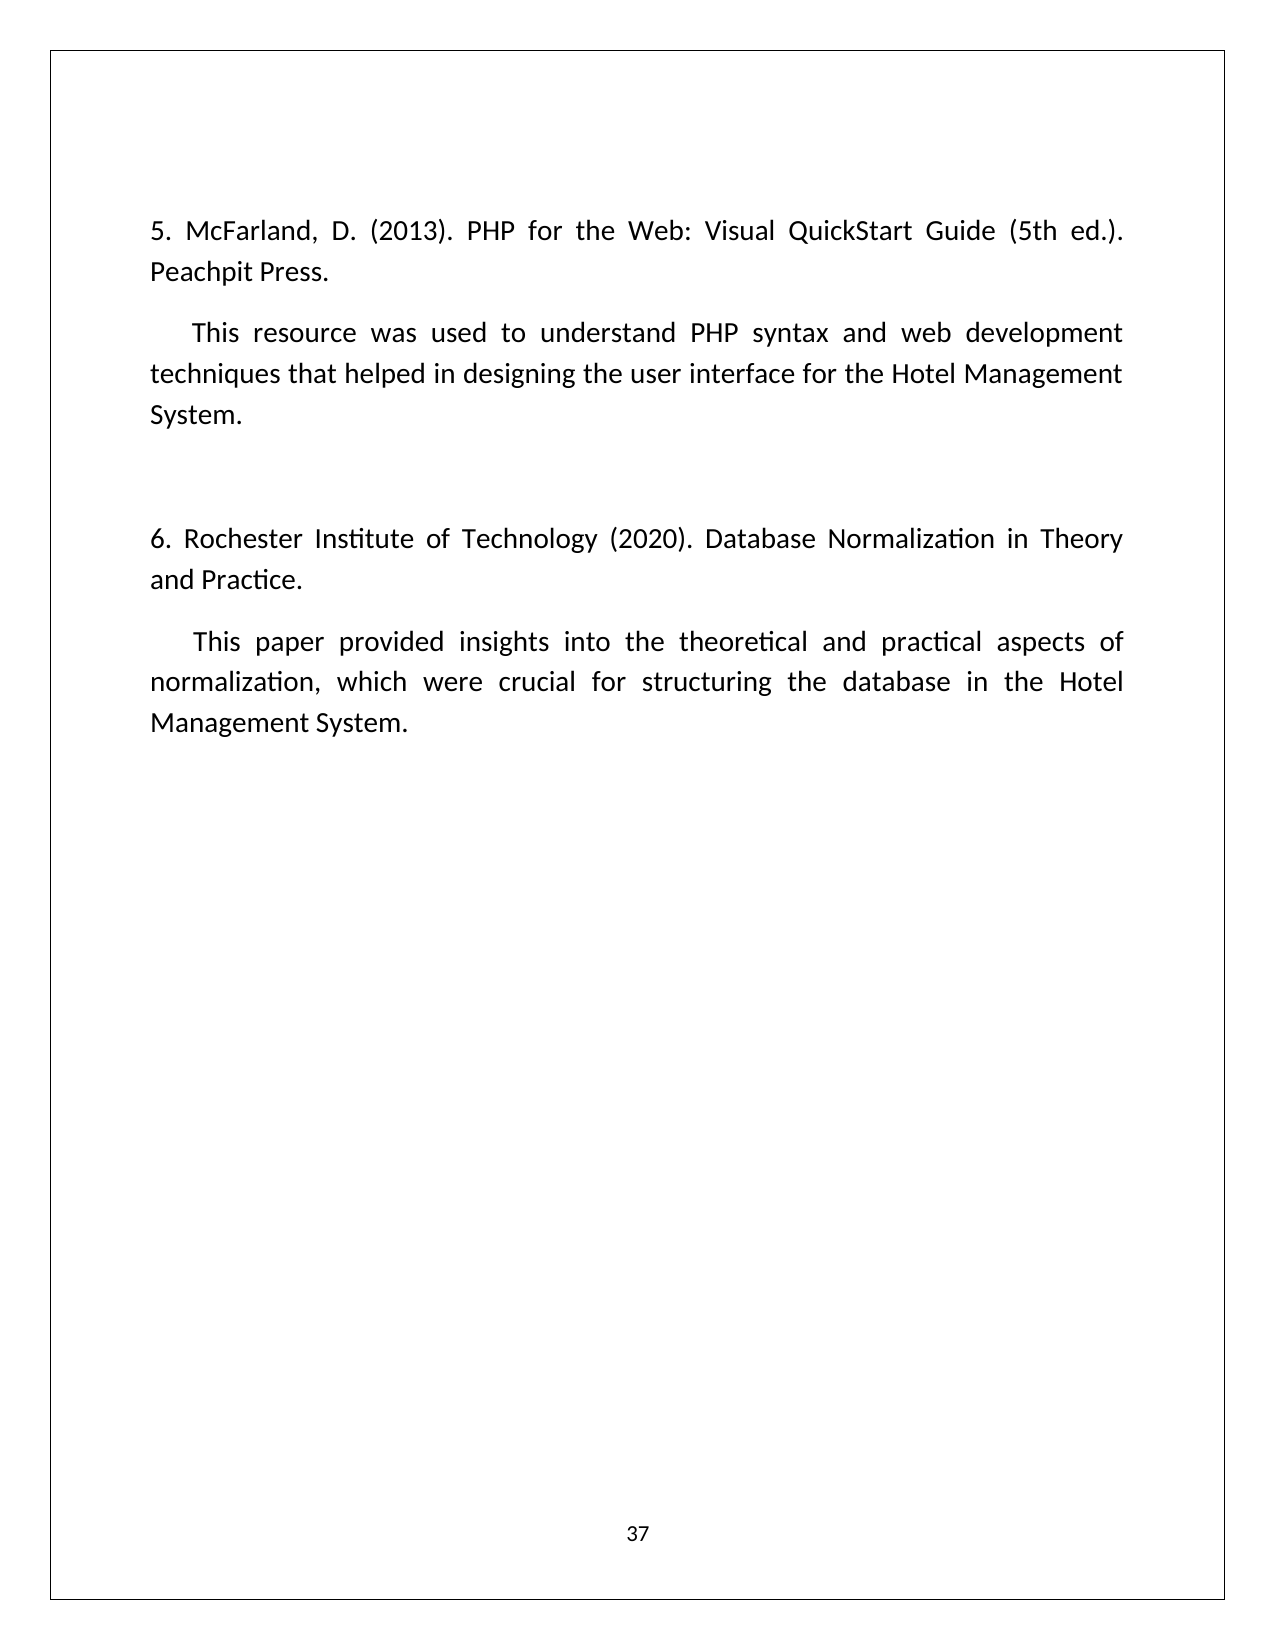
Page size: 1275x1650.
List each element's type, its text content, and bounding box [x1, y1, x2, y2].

text This resource was used to understand PHP syntax and web development techniques that helped in designing the user interface for the Hotel Management System. [150, 314, 1125, 432]
text This paper provided insights into the theoretical and practical aspects of normalization, which were crucial for structuring the database in the Hotel Management System. [150, 623, 1125, 740]
text 5. McFarland, D. (2013). PHP for the Web: Visual QuickStart Guide (5th ed.). Peachpit Press. [150, 212, 1125, 288]
text 6. Rochester Institute of Technology (2020). Database Normalization in Theory and Practice. [150, 520, 1125, 596]
